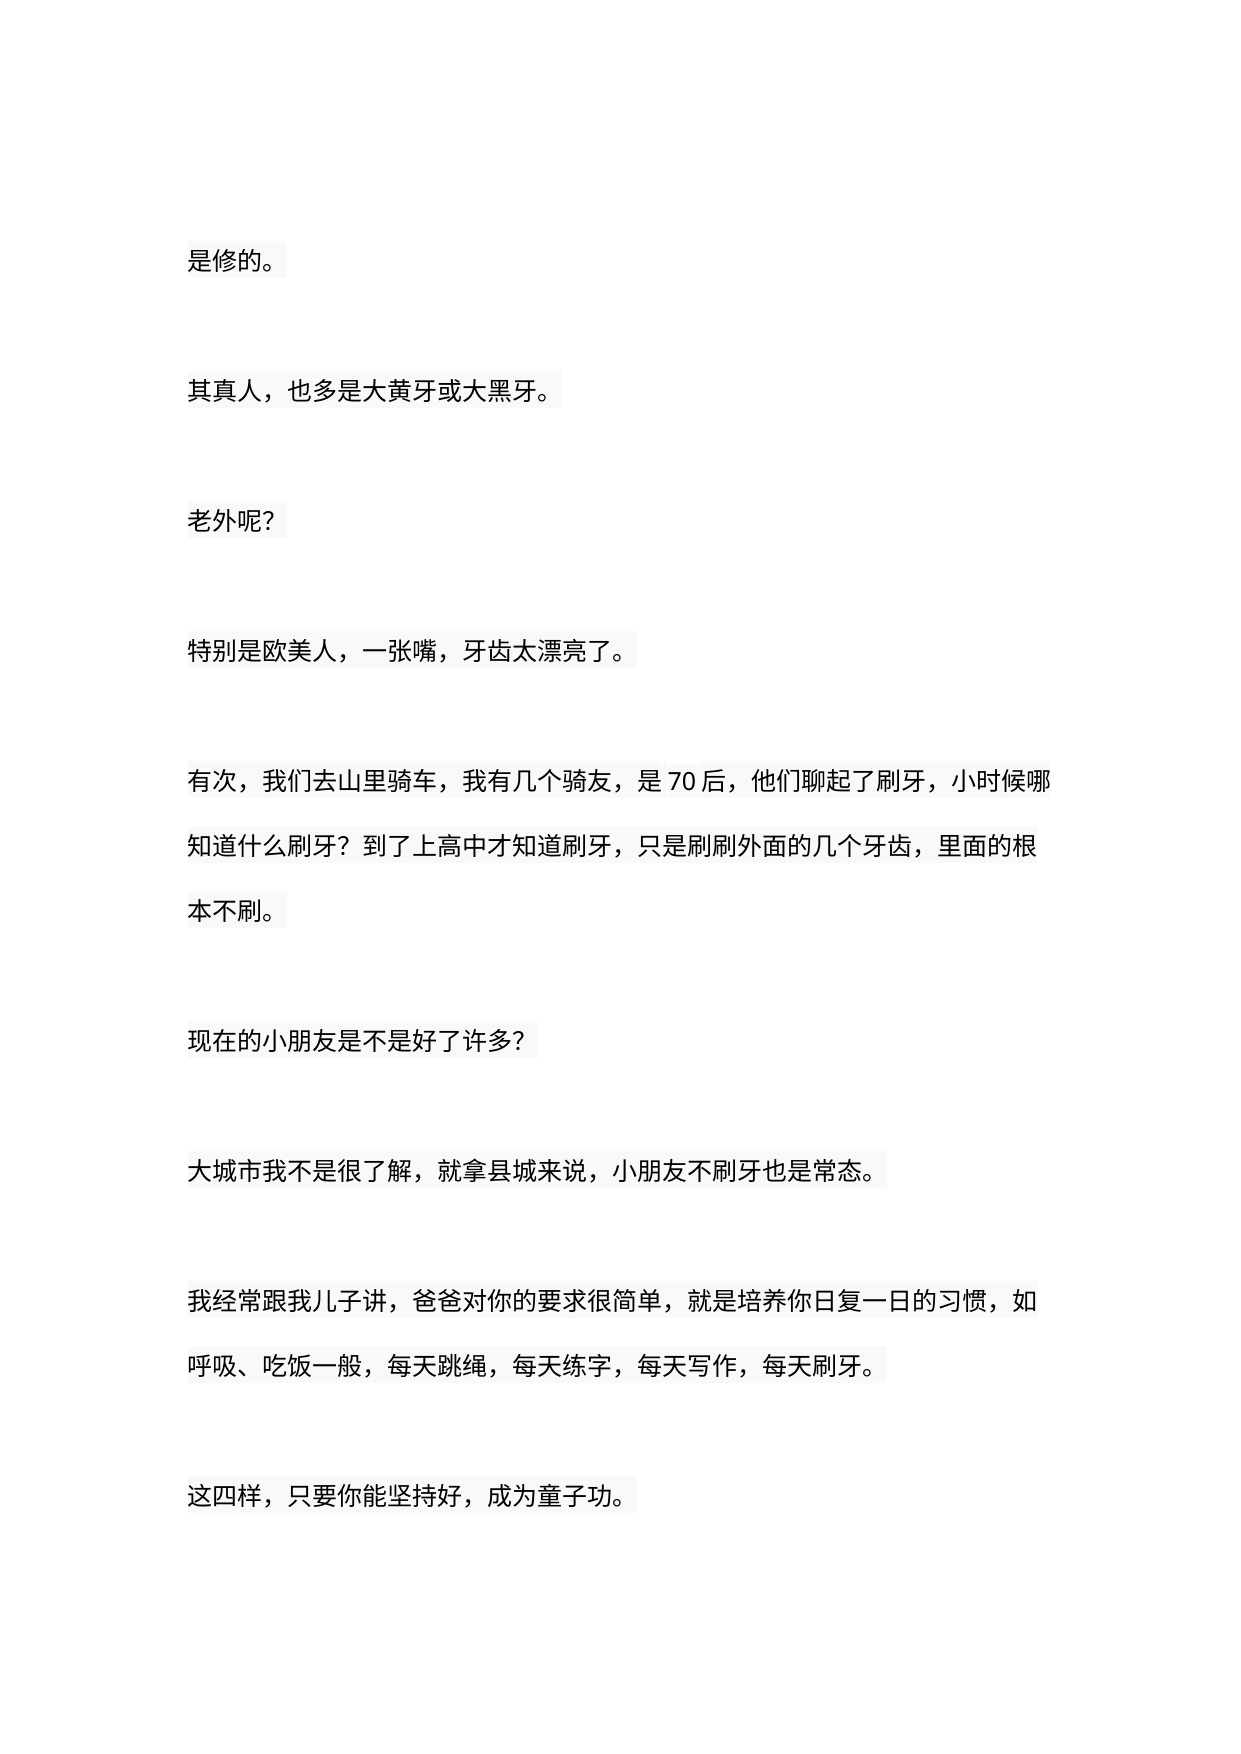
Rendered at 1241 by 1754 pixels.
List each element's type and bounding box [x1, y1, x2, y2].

text [187, 162, 1053, 1527]
